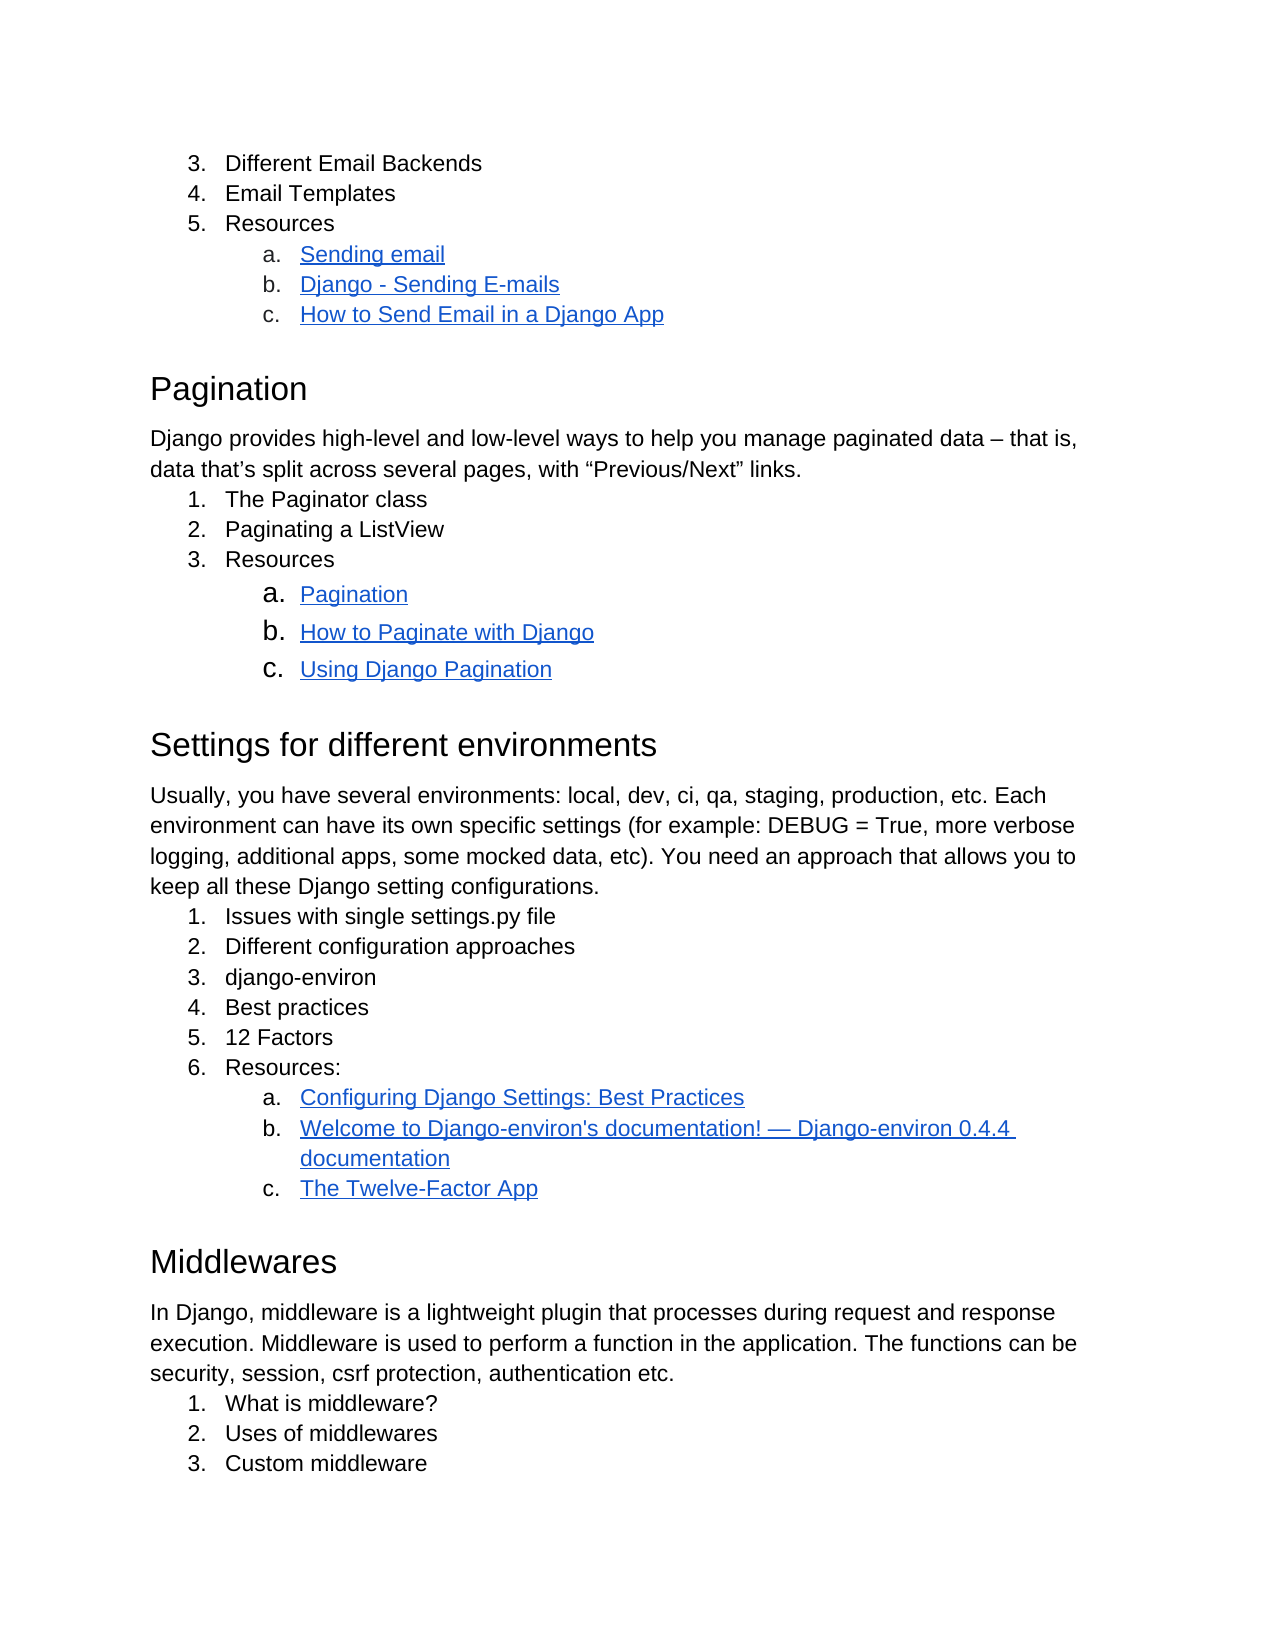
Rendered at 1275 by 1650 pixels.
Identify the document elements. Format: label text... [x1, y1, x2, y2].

subtitle Middlewares [150, 1243, 1125, 1281]
list The Paginator class [187, 486, 1125, 512]
list Custom middleware [187, 1450, 1125, 1477]
text Usually, you have several environments: local, dev, ci, qa, staging, production, etc. Each environment can have its own specific settings (for example: DEBUG = True, more verbose logging, additional apps, some mocked data, etc). You need an approach that allows you to keep all these Django setting configurations. [150, 782, 1125, 899]
subtitle Pagination [150, 369, 1125, 407]
list Django - Sending E-mails [262, 271, 1125, 297]
list What is middleware? [187, 1390, 1125, 1416]
list Uses of middlewares [187, 1420, 1125, 1446]
list How to Paginate with Django [262, 614, 1125, 646]
list Best practices [187, 994, 1125, 1020]
list Different Email Backends [187, 150, 1125, 176]
list Resources [187, 210, 1125, 237]
list Configuring Django Settings: Best Practices [262, 1084, 1125, 1111]
list Email Templates [187, 180, 1125, 207]
text Django provides high-level and low-level ways to help you manage paginated data – that is, data that’s split across several pages, with “Previous/Next” links. [150, 425, 1125, 482]
list Welcome to Django-environ's documentation! — Django-environ 0.4.4 documentation [262, 1114, 1125, 1171]
list 12 Factors [187, 1024, 1125, 1050]
list Resources: [187, 1054, 1125, 1080]
list Pagination [262, 576, 1125, 609]
text In Django, middleware is a lightweight plugin that processes during request and response execution. Middleware is used to perform a function in the application. The functions can be security, session, csrf protection, authentication etc. [150, 1299, 1125, 1386]
list django-environ [187, 963, 1125, 990]
list Using Django Pagination [262, 651, 1125, 683]
list Issues with single settings.py file [187, 903, 1125, 929]
list Sending email [262, 241, 1125, 267]
list How to Send Email in a Django App [262, 301, 1125, 327]
subtitle Settings for different environments [150, 726, 1125, 764]
list Resources [187, 546, 1125, 573]
list The Twelve-Factor App [262, 1175, 1125, 1201]
list Paginating a ListView [187, 516, 1125, 542]
list Different configuration approaches [187, 933, 1125, 959]
